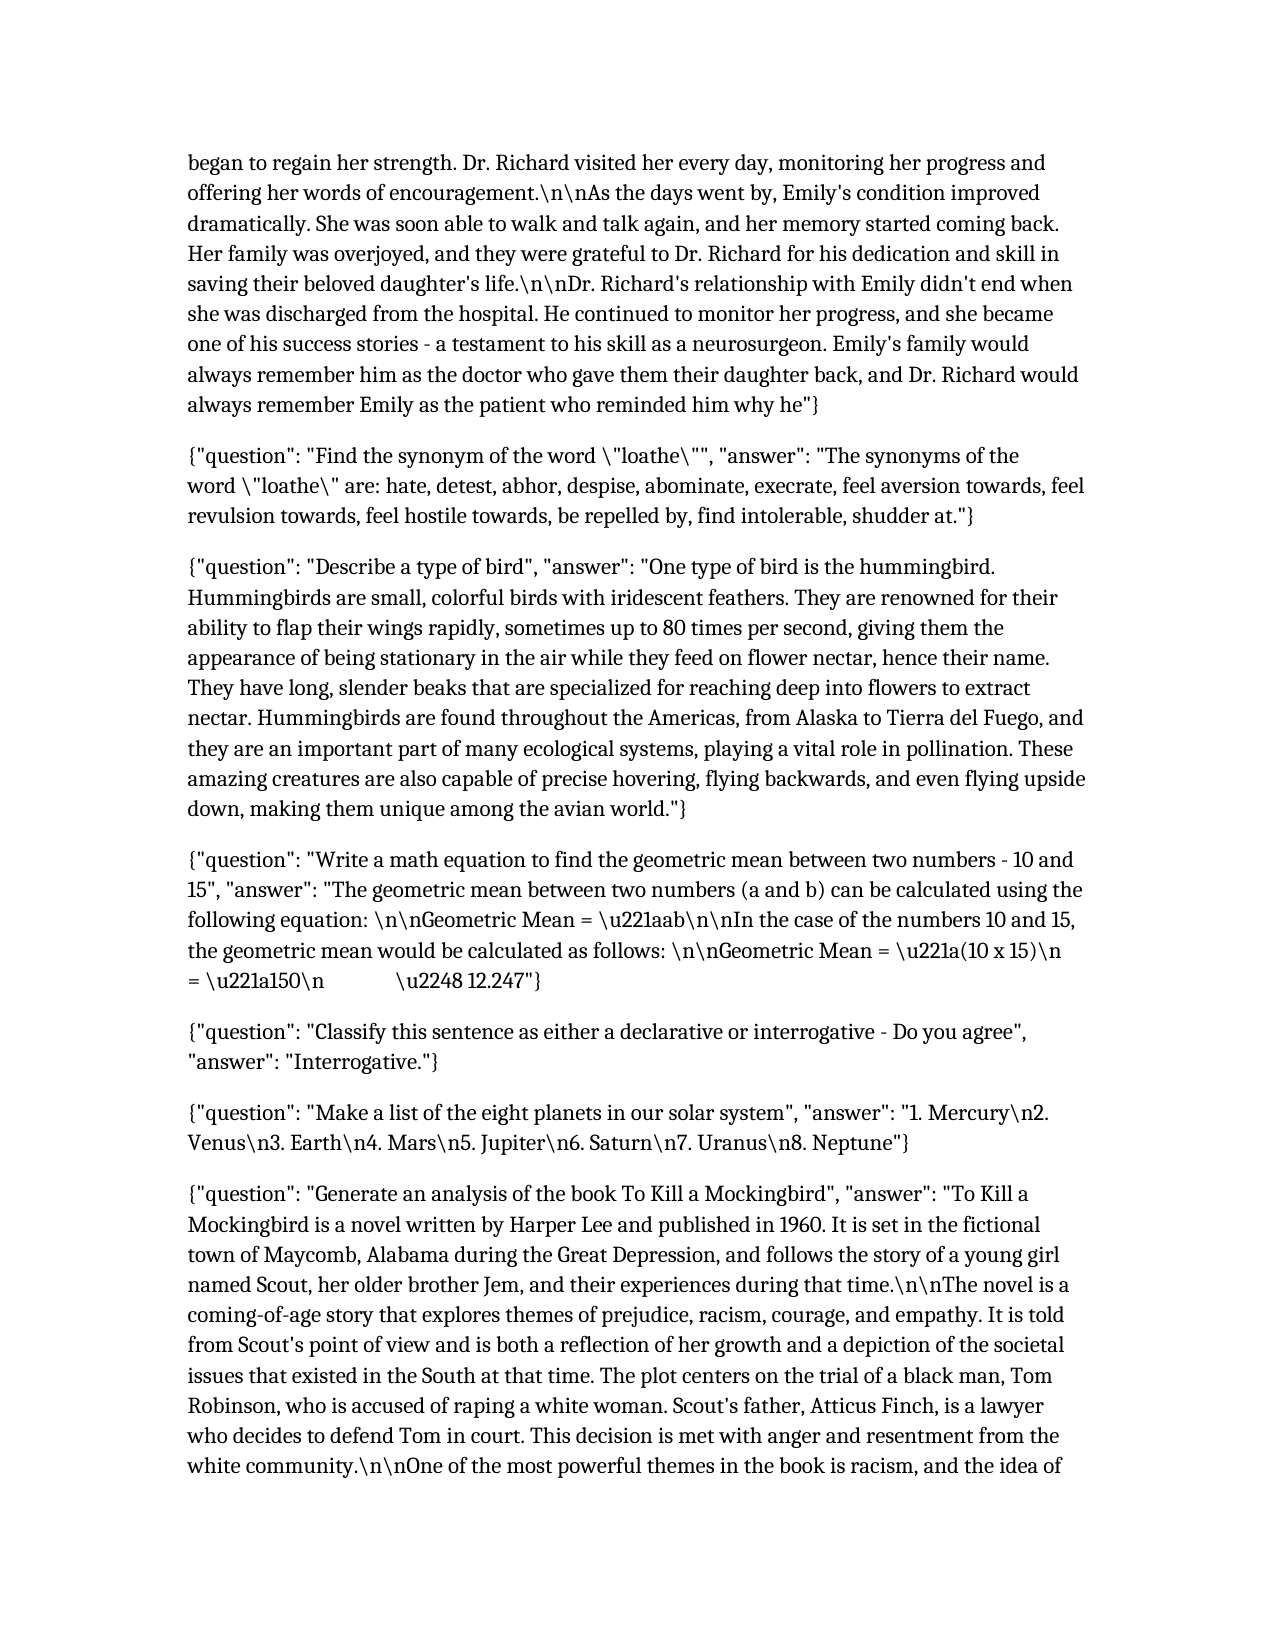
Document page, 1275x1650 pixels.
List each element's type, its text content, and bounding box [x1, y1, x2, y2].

text {"question": "Find the synonym of the word \"loathe\"", "answer": "The synonyms of the word \"loathe\" are: hate, detest, abhor, despise, abominate, execrate, feel aversion towards, feel revulsion towards, feel hostile towards, be repelled by, find intolerable, shudder at."} [187, 443, 1087, 529]
text {"question": "Write a math equation to find the geometric mean between two numbers - 10 and 15", "answer": "The geometric mean between two numbers (a and b) can be calculated using the following equation: \n\nGeometric Mean = \u221aab\n\nIn the case of the numbers 10 and 15, the geometric mean would be calculated as follows: \n\nGeometric Mean = \u221a(10 x 15)\n = \u221a150\n \u2248 12.247"} [187, 847, 1087, 994]
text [187, 1181, 1087, 1479]
text {"question": "Describe a type of bird", "answer": "One type of bird is the hummingbird. Hummingbirds are small, colorful birds with iridescent feathers. They are renowned for their ability to flap their wings rapidly, sometimes up to 80 times per second, giving them the appearance of being stationary in the air while they feed on flower nectar, hence their name. They have long, slender beaks that are specialized for reaching deep into flowers to extract nectar. Hummingbirds are found throughout the Americas, from Alaska to Tierra del Fuego, and they are an important part of many ecological systems, playing a vital role in pollination. These amazing creatures are also capable of precise hovering, flying backwards, and even flying upside down, making them unique among the avian world."} [187, 554, 1087, 822]
text {"question": "Classify this sentence as either a declarative or interrogative - Do you agree", "answer": "Interrogative."} [187, 1019, 1087, 1075]
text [187, 150, 1087, 418]
text {"question": "Make a list of the eight planets in our solar system", "answer": "1. Mercury\n2. Venus\n3. Earth\n4. Mars\n5. Jupiter\n6. Saturn\n7. Uranus\n8. Neptune"} [187, 1100, 1087, 1157]
